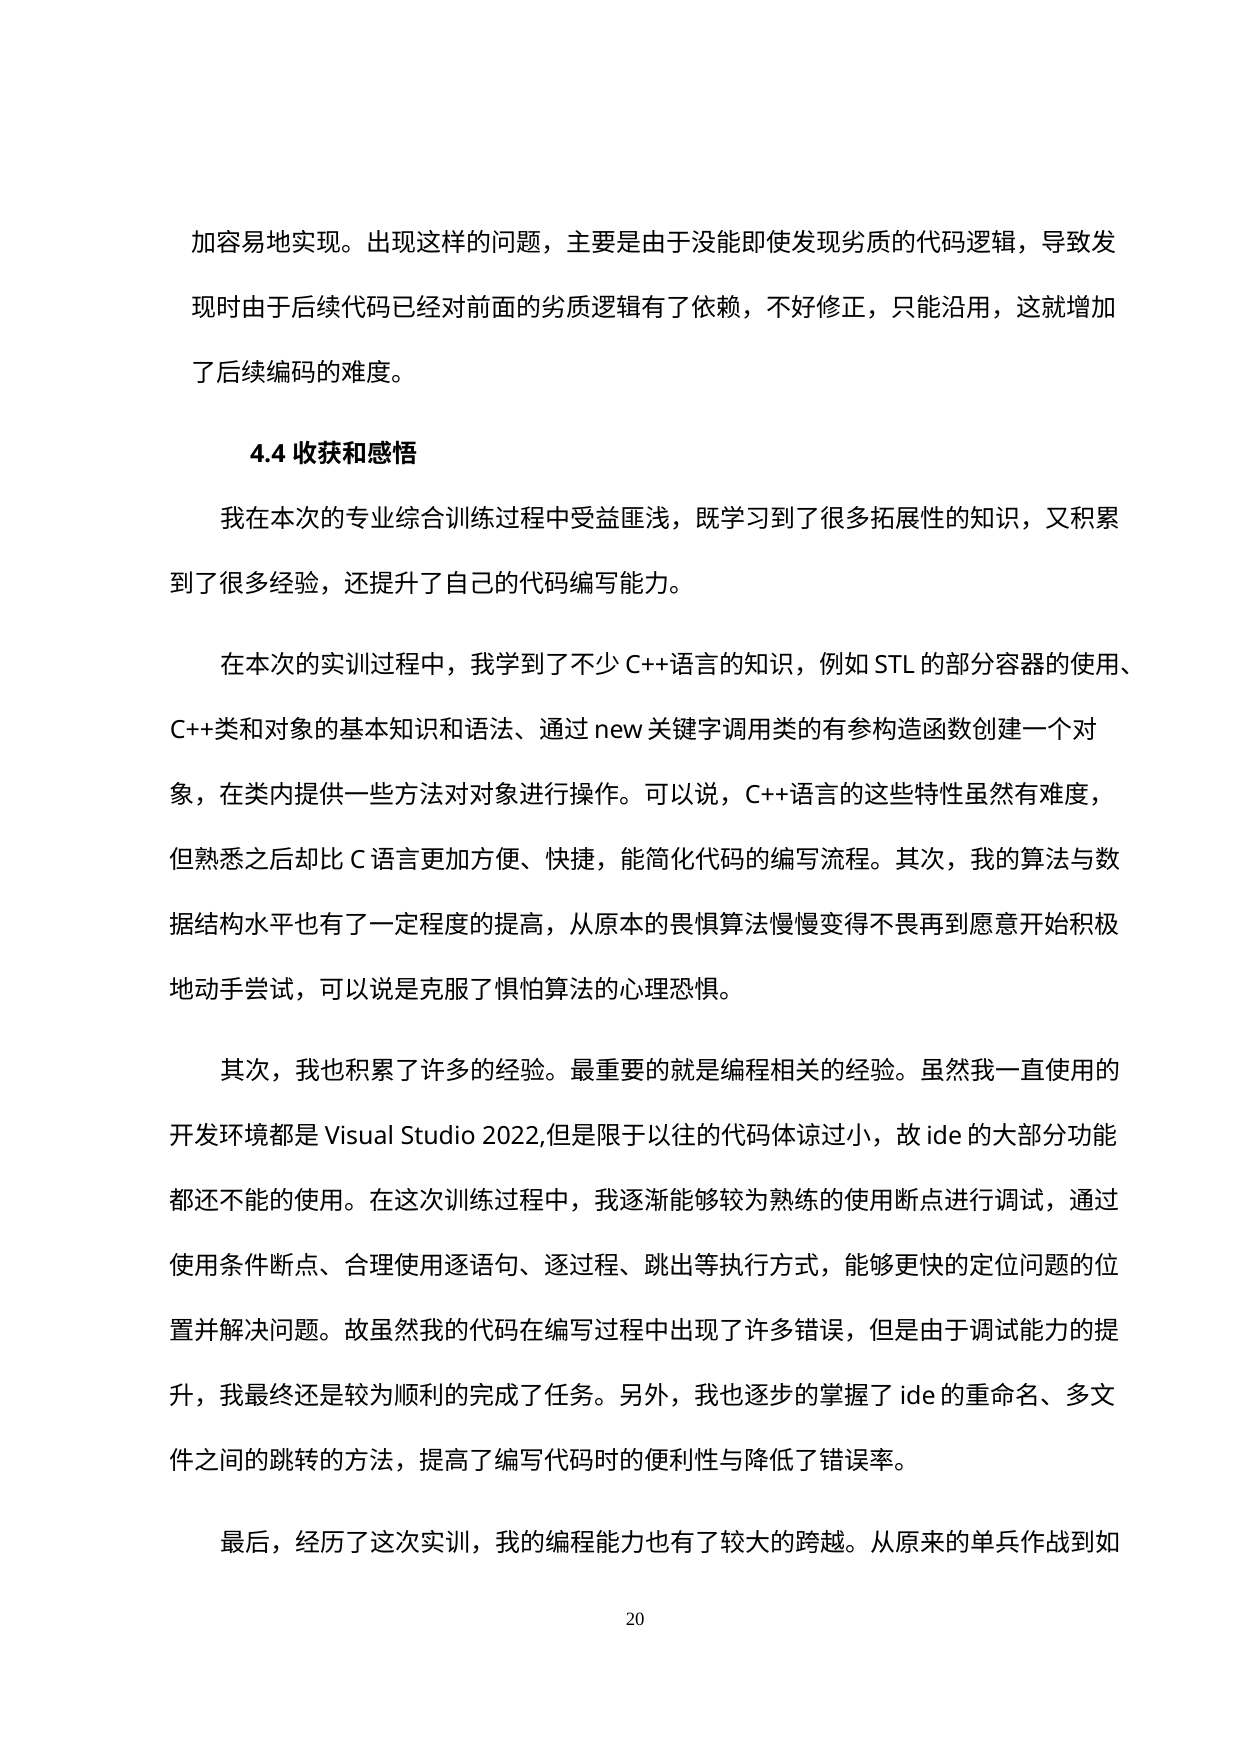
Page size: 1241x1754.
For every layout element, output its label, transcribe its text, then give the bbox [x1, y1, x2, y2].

text 我在本次的专业综合训练过程中受益匪浅，既学习到了很多拓展性的知识，又积累到了很多经验，还提升了自己的代码编写能力。 [169, 484, 1122, 614]
text 4.4 收获和感悟 [191, 419, 1122, 484]
text 其次，我也积累了许多的经验。最重要的就是编程相关的经验。虽然我一直使用的开发环境都是Visual Studio 2022,但是限于以往的代码体谅过小，故ide的大部分功能都还不能的使用。在这次训练过程中，我逐渐能够较为熟练的使用断点进行调试，通过使用条件断点、合理使用逐语句、逐过程、跳出等执行方式，能够更快的定位问题的位置并解决问题。故虽然我的代码在编写过程中出现了许多错误，但是由于调试能力的提升，我最终还是较为顺利的完成了任务。另外，我也逐步的掌握了ide的重命名、多文件之间的跳转的方法，提高了编写代码时的便利性与降低了错误率。 [169, 1036, 1122, 1491]
text 在本次的实训过程中，我学到了不少C++语言的知识，例如STL的部分容器的使用、C++类和对象的基本知识和语法、通过new关键字调用类的有参构造函数创建一个对象，在类内提供一些方法对对象进行操作。可以说，C++语言的这些特性虽然有难度，但熟悉之后却比C语言更加方便、快捷，能简化代码的编写流程。其次，我的算法与数据结构水平也有了一定程度的提高，从原本的畏惧算法慢慢变得不畏再到愿意开始积极地动手尝试，可以说是克服了惧怕算法的心理恐惧。 [169, 630, 1122, 1020]
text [169, 1508, 1122, 1573]
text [191, 208, 1122, 403]
